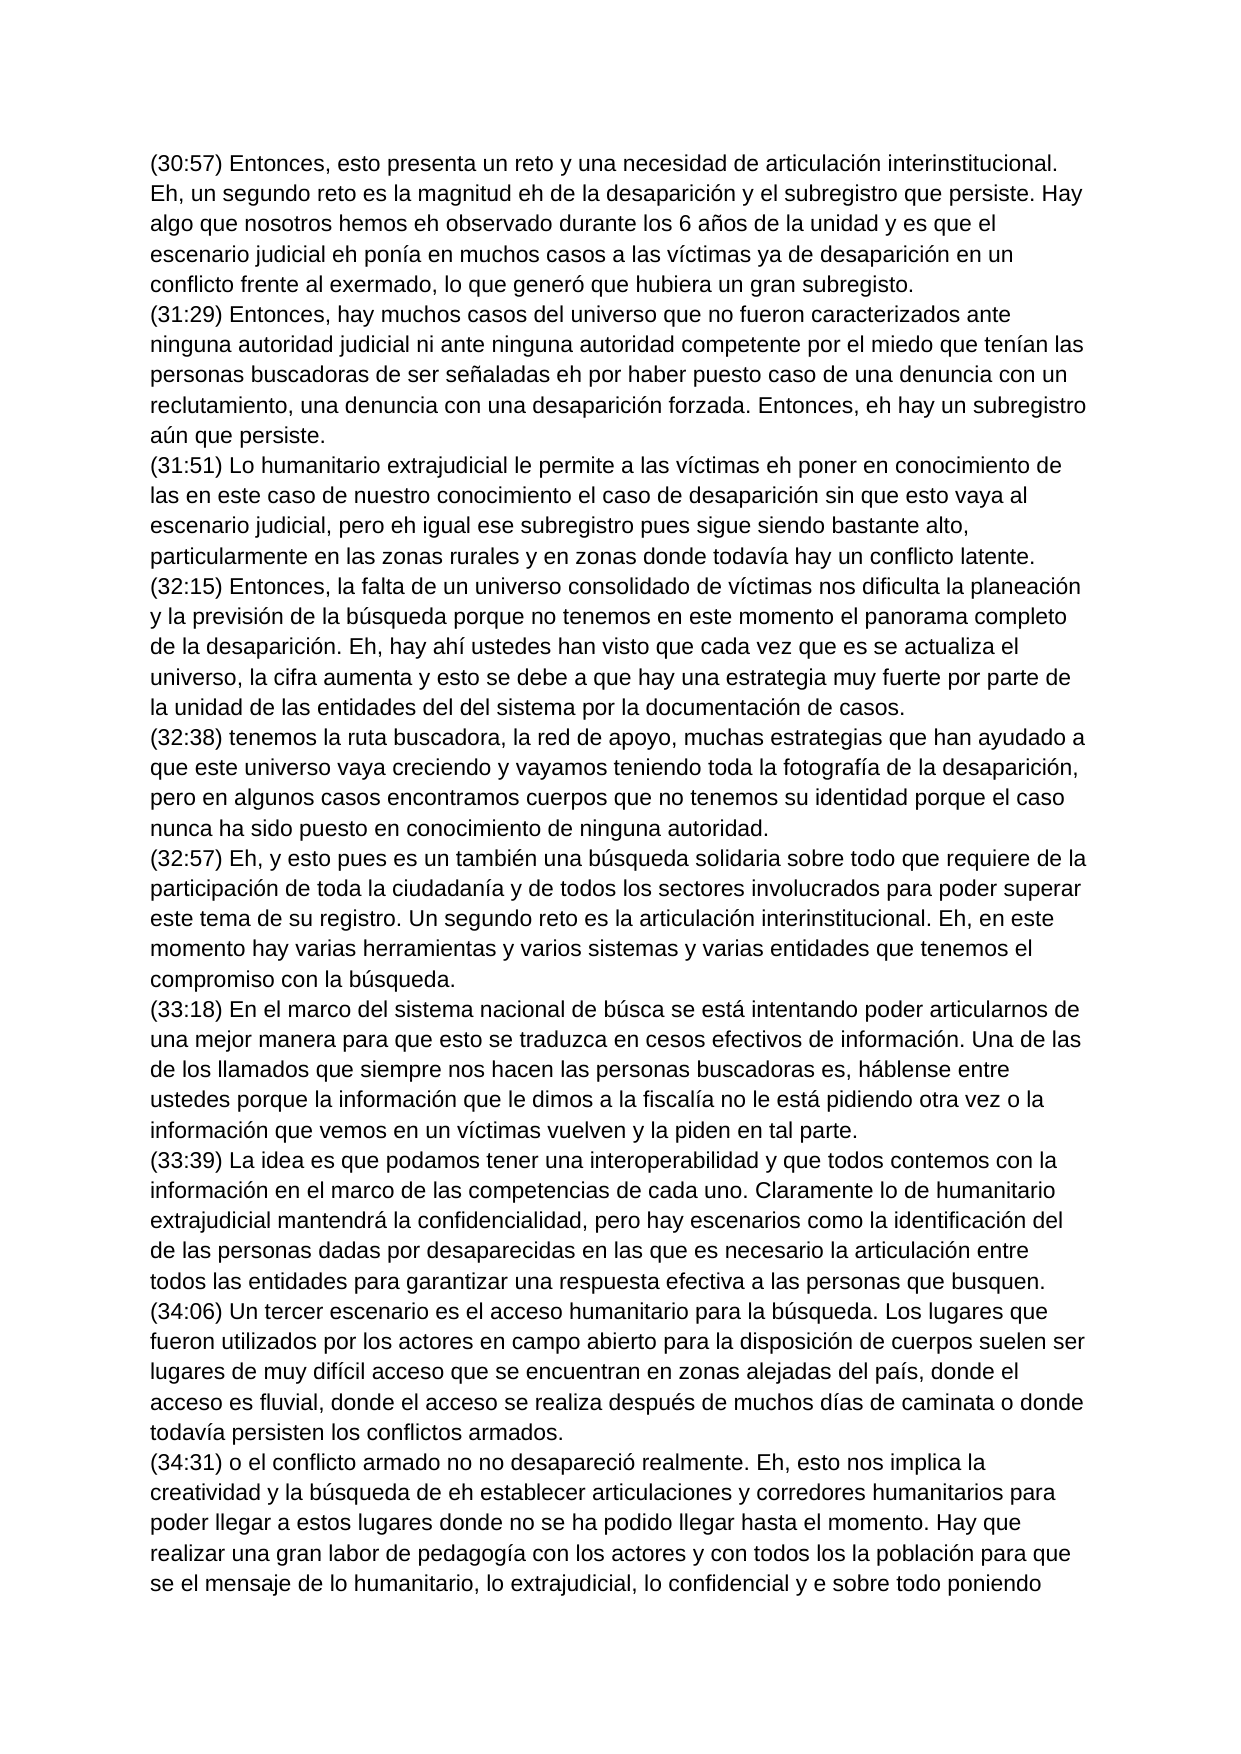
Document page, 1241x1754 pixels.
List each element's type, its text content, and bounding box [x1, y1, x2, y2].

text (31:51) Lo humanitario extrajudicial le permite a las víctimas eh poner en conocimiento de las en este caso de nuestro conocimiento el caso de desaparición sin que esto vaya al escenario judicial, pero eh igual ese subregistro pues sigue siendo bastante alto, particularmente en las zonas rurales y en zonas donde todavía hay un conflicto latente. [150, 452, 1090, 569]
text (30:57) Entonces, esto presenta un reto y una necesidad de articulación interinstitucional. Eh, un segundo reto es la magnitud eh de la desaparición y el subregistro que persiste. Hay algo que nosotros hemos eh observado durante los 6 años de la unidad y es que el escenario judicial eh ponía en muchos casos a las víctimas ya de desaparición en un conflicto frente al exermado, lo que generó que hubiera un gran subregisto. [150, 150, 1090, 297]
text (32:15) Entonces, la falta de un universo consolidado de víctimas nos dificulta la planeación y la previsión de la búsqueda porque no tenemos en este momento el panorama completo de la desaparición. Eh, hay ahí ustedes han visto que cada vez que es se actualiza el universo, la cifra aumenta y esto se debe a que hay una estrategia muy fuerte por parte de la unidad de las entidades del del sistema por la documentación de casos. [150, 573, 1090, 720]
text (33:18) En el marco del sistema nacional de búsca se está intentando poder articularnos de una mejor manera para que esto se traduzca en cesos efectivos de información. Una de las de los llamados que siempre nos hacen las personas buscadoras es, háblense entre ustedes porque la información que le dimos a la fiscalía no le está pidiendo otra vez o la información que vemos en un víctimas vuelven y la piden en tal parte. [150, 996, 1090, 1143]
text (31:29) Entonces, hay muchos casos del universo que no fueron caracterizados ante ninguna autoridad judicial ni ante ninguna autoridad competente por el miedo que tenían las personas buscadoras de ser señaladas eh por haber puesto caso de una denuncia con un reclutamiento, una denuncia con una desaparición forzada. Entonces, eh hay un subregistro aún que persiste. [150, 301, 1090, 448]
text (34:06) Un tercer escenario es el acceso humanitario para la búsqueda. Los lugares que fueron utilizados por los actores en campo abierto para la disposición de cuerpos suelen ser lugares de muy difícil acceso que se encuentran en zonas alejadas del país, donde el acceso es fluvial, donde el acceso se realiza después de muchos días de caminata o donde todavía persisten los conflictos armados. [150, 1298, 1090, 1445]
text (33:39) La idea es que podamos tener una interoperabilidad y que todos contemos con la información en el marco de las competencias de cada uno. Claramente lo de humanitario extrajudicial mantendrá la confidencialidad, pero hay escenarios como la identificación del de las personas dadas por desaparecidas en las que es necesario la articulación entre todos las entidades para garantizar una respuesta efectiva a las personas que busquen. [150, 1147, 1090, 1294]
text (32:38) tenemos la ruta buscadora, la red de apoyo, muchas estrategias que han ayudado a que este universo vaya creciendo y vayamos teniendo toda la fotografía de la desaparición, pero en algunos casos encontramos cuerpos que no tenemos su identidad porque el caso nunca ha sido puesto en conocimiento de ninguna autoridad. [150, 724, 1090, 841]
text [150, 1449, 1090, 1596]
text (32:57) Eh, y esto pues es un también una búsqueda solidaria sobre todo que requiere de la participación de toda la ciudadanía y de todos los sectores involucrados para poder superar este tema de su registro. Un segundo reto es la articulación interinstitucional. Eh, en este momento hay varias herramientas y varios sistemas y varias entidades que tenemos el compromiso con la búsqueda. [150, 845, 1090, 992]
